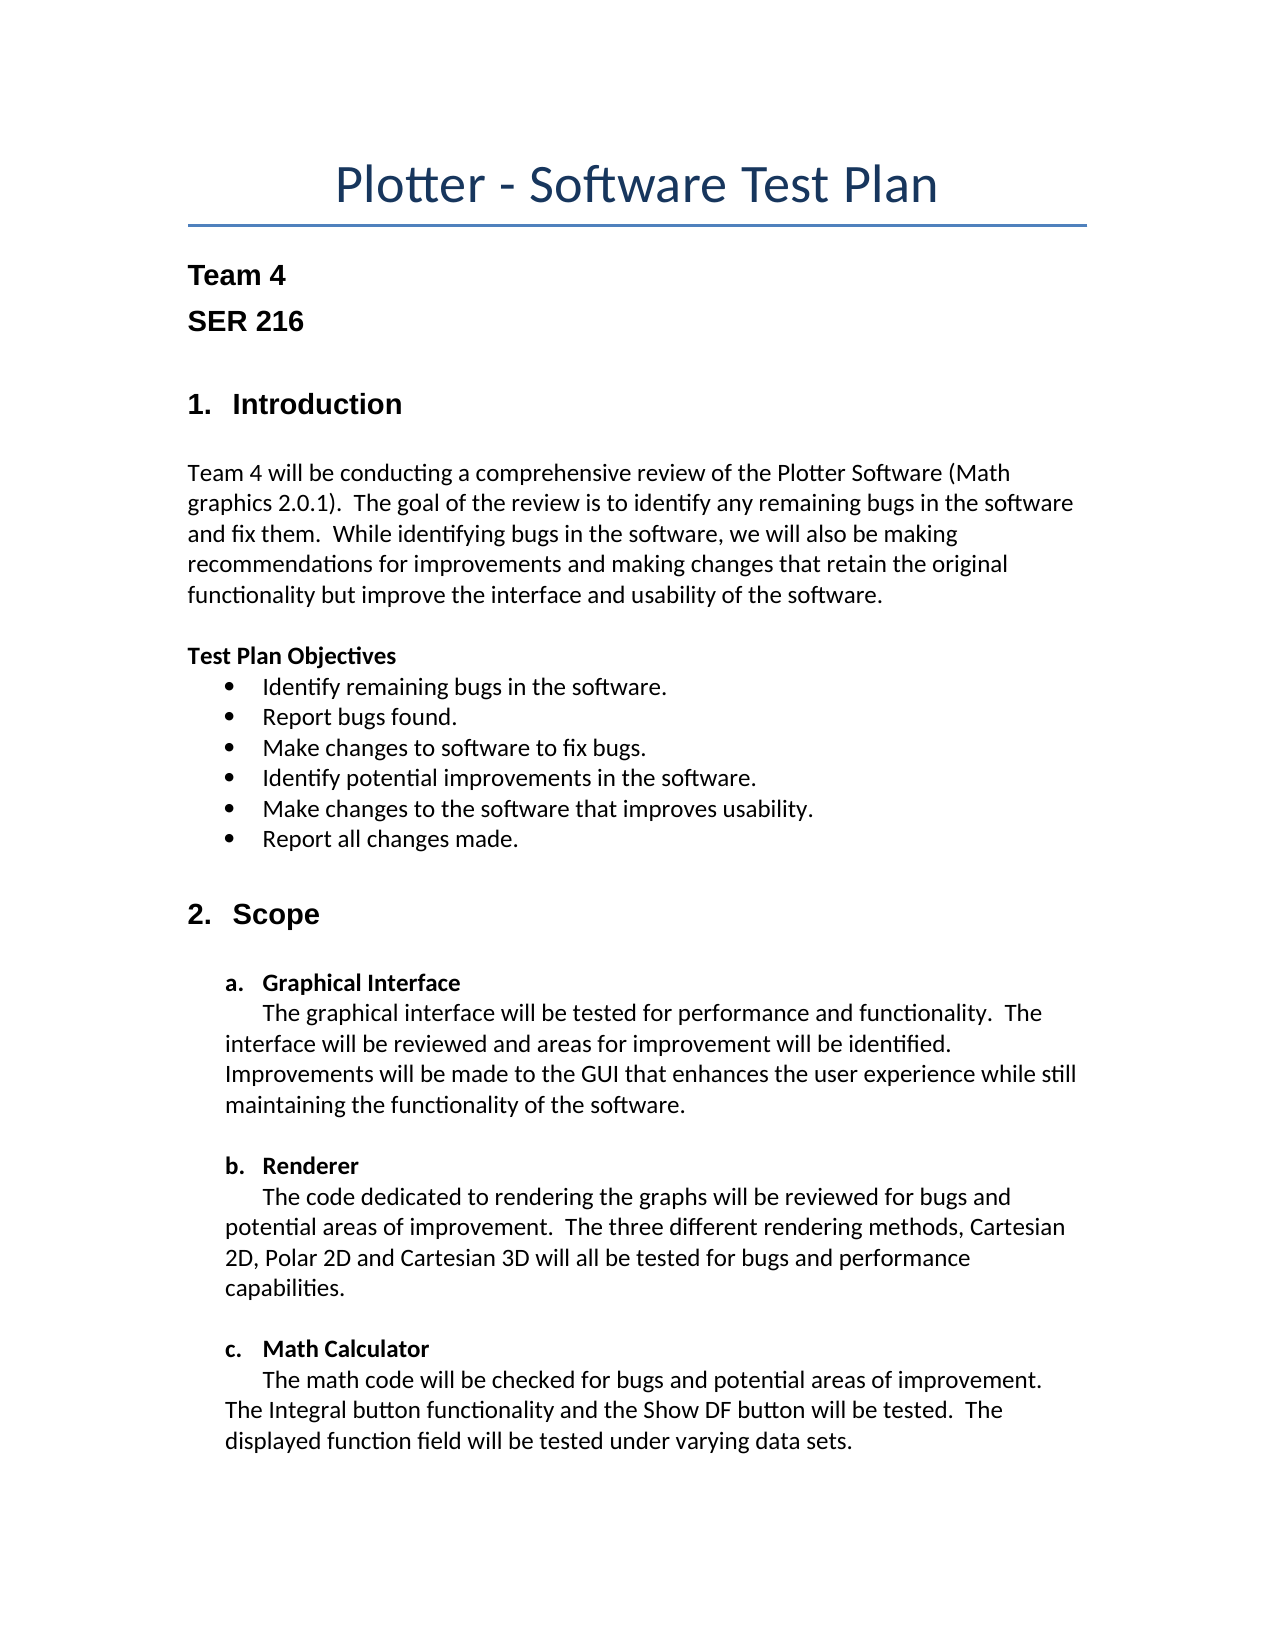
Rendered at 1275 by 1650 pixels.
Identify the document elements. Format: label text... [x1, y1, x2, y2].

text Team 4 will be conducting a comprehensive review of the Plotter Software (Math graphics 2.0.1). The goal of the review is to identify any remaining bugs in the software and fix them. While identifying bugs in the software, we will also be making recommendations for improvements and making changes that retain the original functionality but improve the interface and usability of the software. [187, 457, 1087, 609]
list Math Calculator [225, 1333, 1087, 1364]
text The code dedicated to rendering the graphs will be reviewed for bugs and potential areas of improvement. The three different rendering methods, Cartesian 2D, Polar 2D and Cartesian 3D will all be tested for bugs and performance capabilities. [225, 1181, 1087, 1303]
list Make changes to software to fix bugs. [225, 732, 1087, 762]
subtitle 1. Introduction [187, 387, 1087, 420]
subtitle 2. Scope [187, 897, 1087, 930]
text Test Plan Objectives [187, 640, 1087, 671]
list Identify potential improvements in the software. [225, 762, 1087, 793]
subtitle Team 4 [187, 258, 1087, 291]
list Report bugs found. [225, 701, 1087, 732]
subtitle SER 216 [187, 304, 1087, 337]
list Make changes to the software that improves usability. [225, 793, 1087, 823]
list Report all changes made. [225, 823, 1087, 854]
list Identify remaining bugs in the software. [225, 671, 1087, 701]
text The math code will be checked for bugs and potential areas of improvement. The Integral button functionality and the Show DF button will be tested. The displayed function field will be tested under varying data sets. [225, 1364, 1087, 1455]
title Plotter - Software Test Plan [187, 150, 1087, 227]
text The graphical interface will be tested for performance and functionality. The interface will be reviewed and areas for improvement will be identified. Improvements will be made to the GUI that enhances the user experience while still maintaining the functionality of the software. [225, 998, 1087, 1120]
list Graphical Interface [225, 967, 1087, 998]
list Renderer [225, 1150, 1087, 1181]
